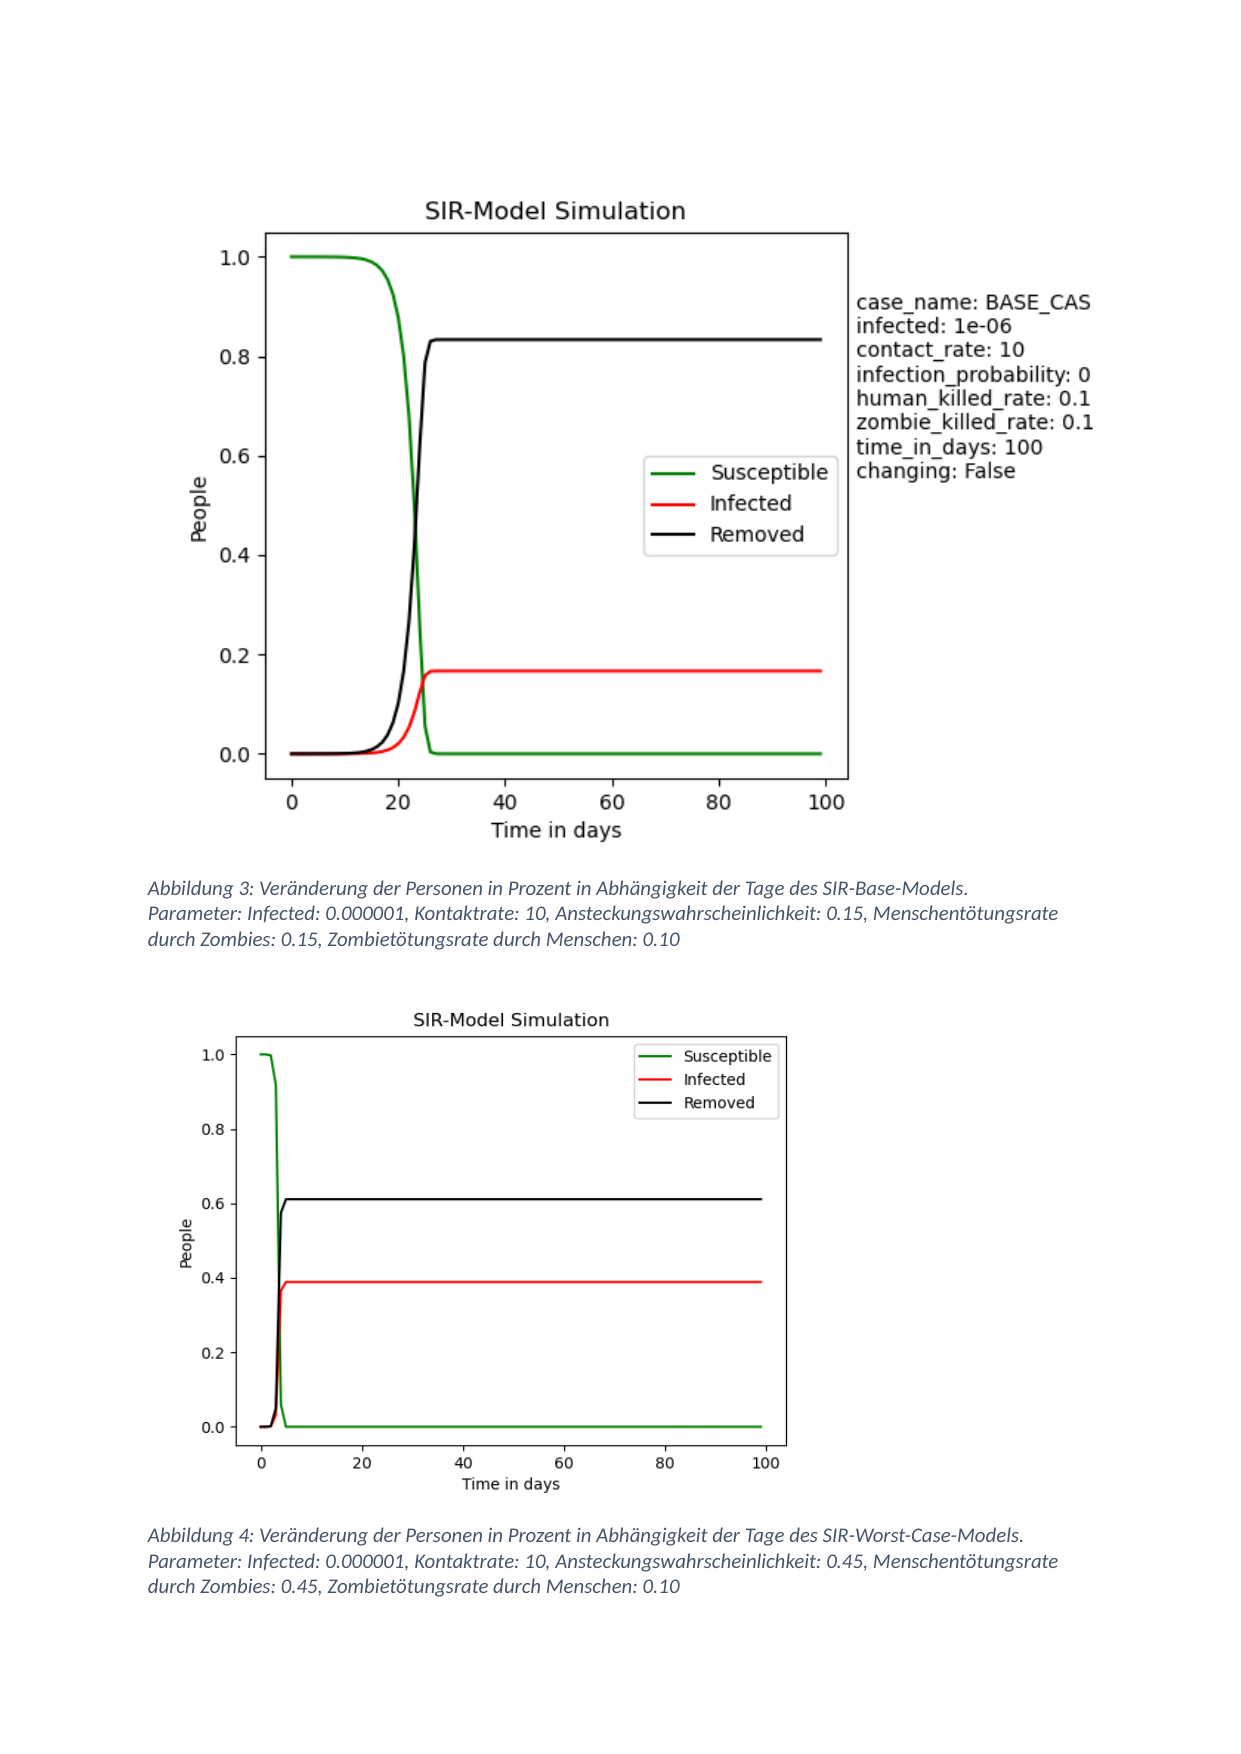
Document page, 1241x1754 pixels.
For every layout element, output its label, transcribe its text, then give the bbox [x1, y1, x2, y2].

picture [147, 972, 857, 1504]
text Abbildung 3: Veränderung der Personen in Prozent in Abhängigkeit der Tage des SIR-Base-Models. Parameter: Infected: 0.000001, Kontaktrate: 10, Ansteckungswahrscheinlichkeit: 0.15, Menschentötungsrate durch Zombies: 0.15, Zombietötungsrate durch Menschen: 0.10 [148, 875, 1093, 951]
text Abbildung 4: Veränderung der Personen in Prozent in Abhängigkeit der Tage des SIR-Worst-Case-Models. Parameter: Infected: 0.000001, Kontaktrate: 10, Ansteckungswahrscheinlichkeit: 0.45, Menschentötungsrate durch Zombies: 0.45, Zombietötungsrate durch Menschen: 0.10 [148, 1523, 1093, 1599]
picture [147, 147, 1093, 857]
